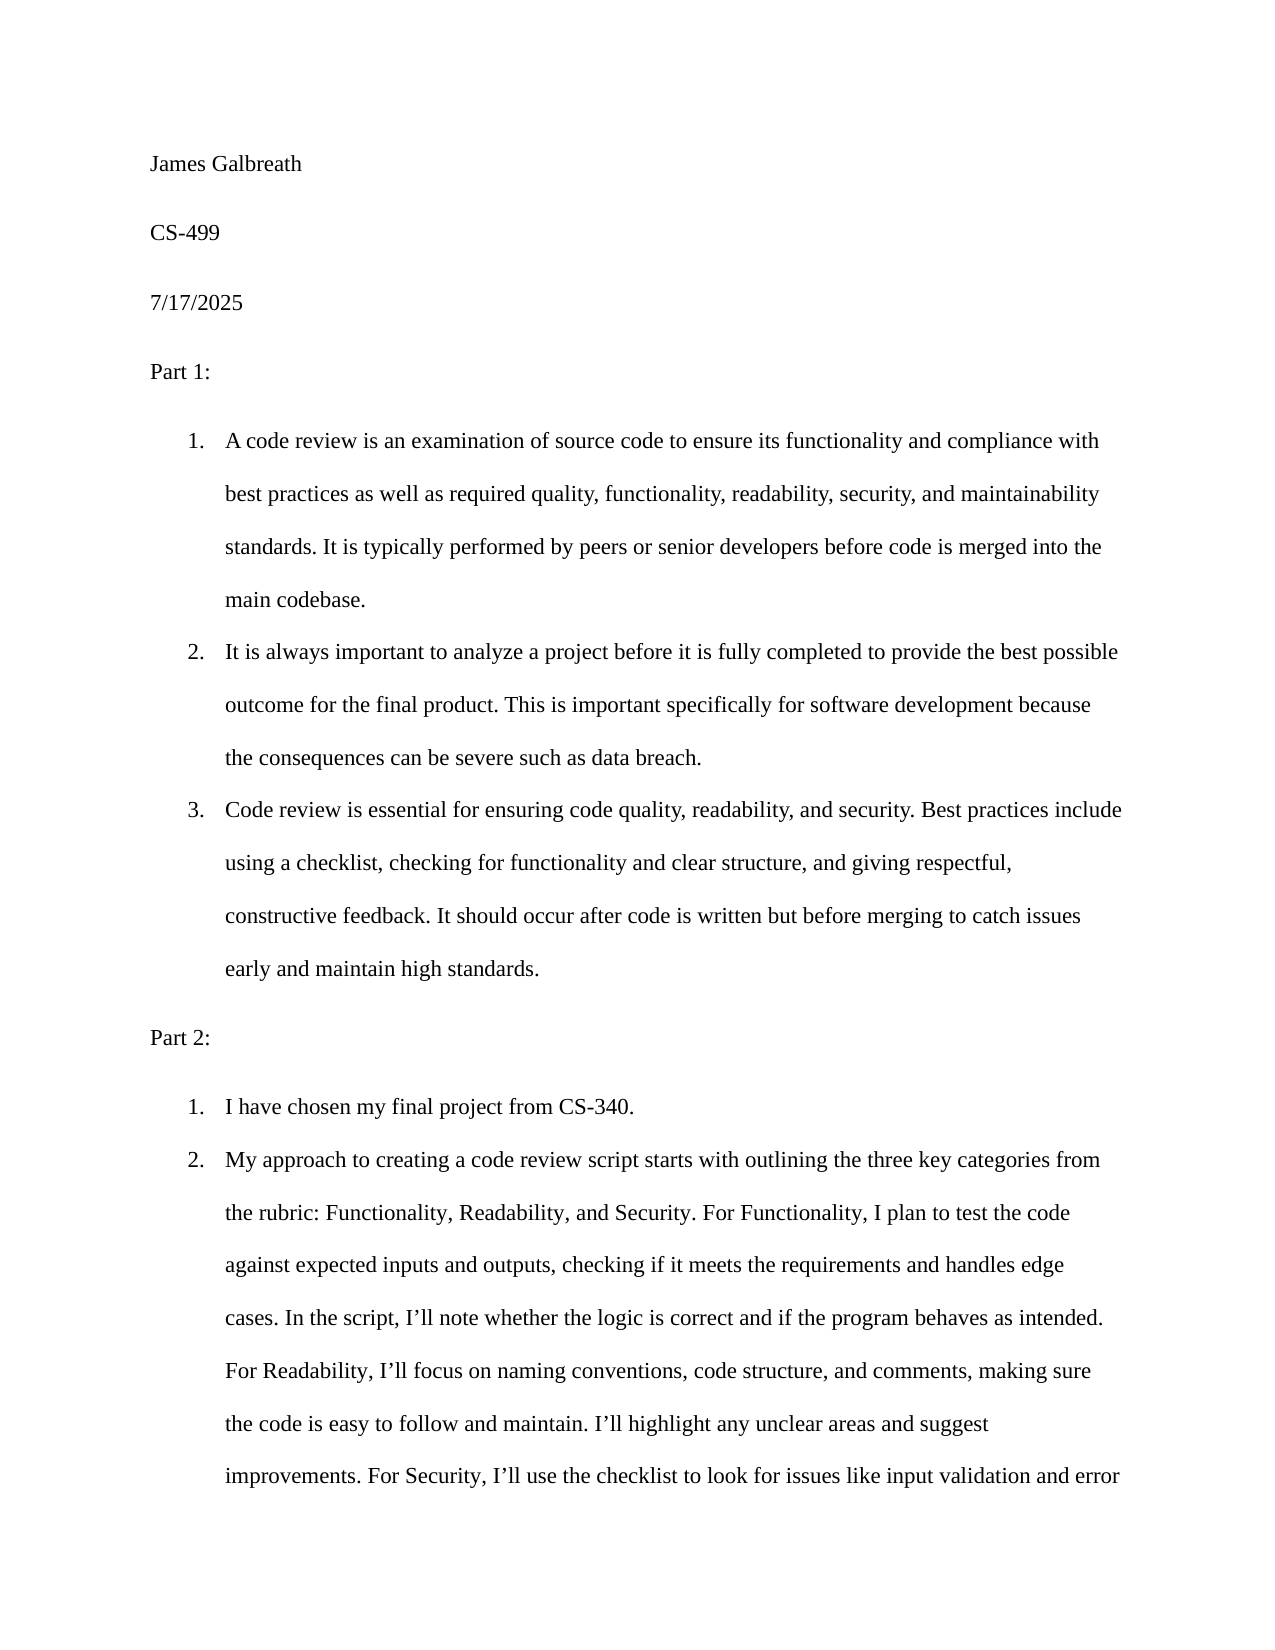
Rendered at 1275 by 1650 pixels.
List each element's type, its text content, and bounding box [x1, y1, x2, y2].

text James Galbreath [150, 150, 1125, 176]
text CS-499 [150, 219, 1125, 246]
text 7/17/2025 [150, 289, 1125, 315]
text Part 2: [150, 1024, 1125, 1050]
list I have chosen my final project from CS-340. [187, 1093, 1125, 1120]
list It is always important to analyze a project before it is fully completed to provide the best possible outcome for the final product. This is important specifically for software development because the consequences can be severe such as data breach. [187, 638, 1125, 770]
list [187, 1146, 1125, 1489]
text Part 1: [150, 358, 1125, 384]
list Code review is essential for ensuring code quality, readability, and security. Best practices include using a checklist, checking for functionality and clear structure, and giving respectful, constructive feedback. It should occur after code is written but before merging to catch issues early and maintain high standards. [187, 796, 1125, 981]
list A code review is an examination of source code to ensure its functionality and compliance with best practices as well as required quality, functionality, readability, security, and maintainability standards. It is typically performed by peers or senior developers before code is merged into the main codebase. [187, 427, 1125, 612]
